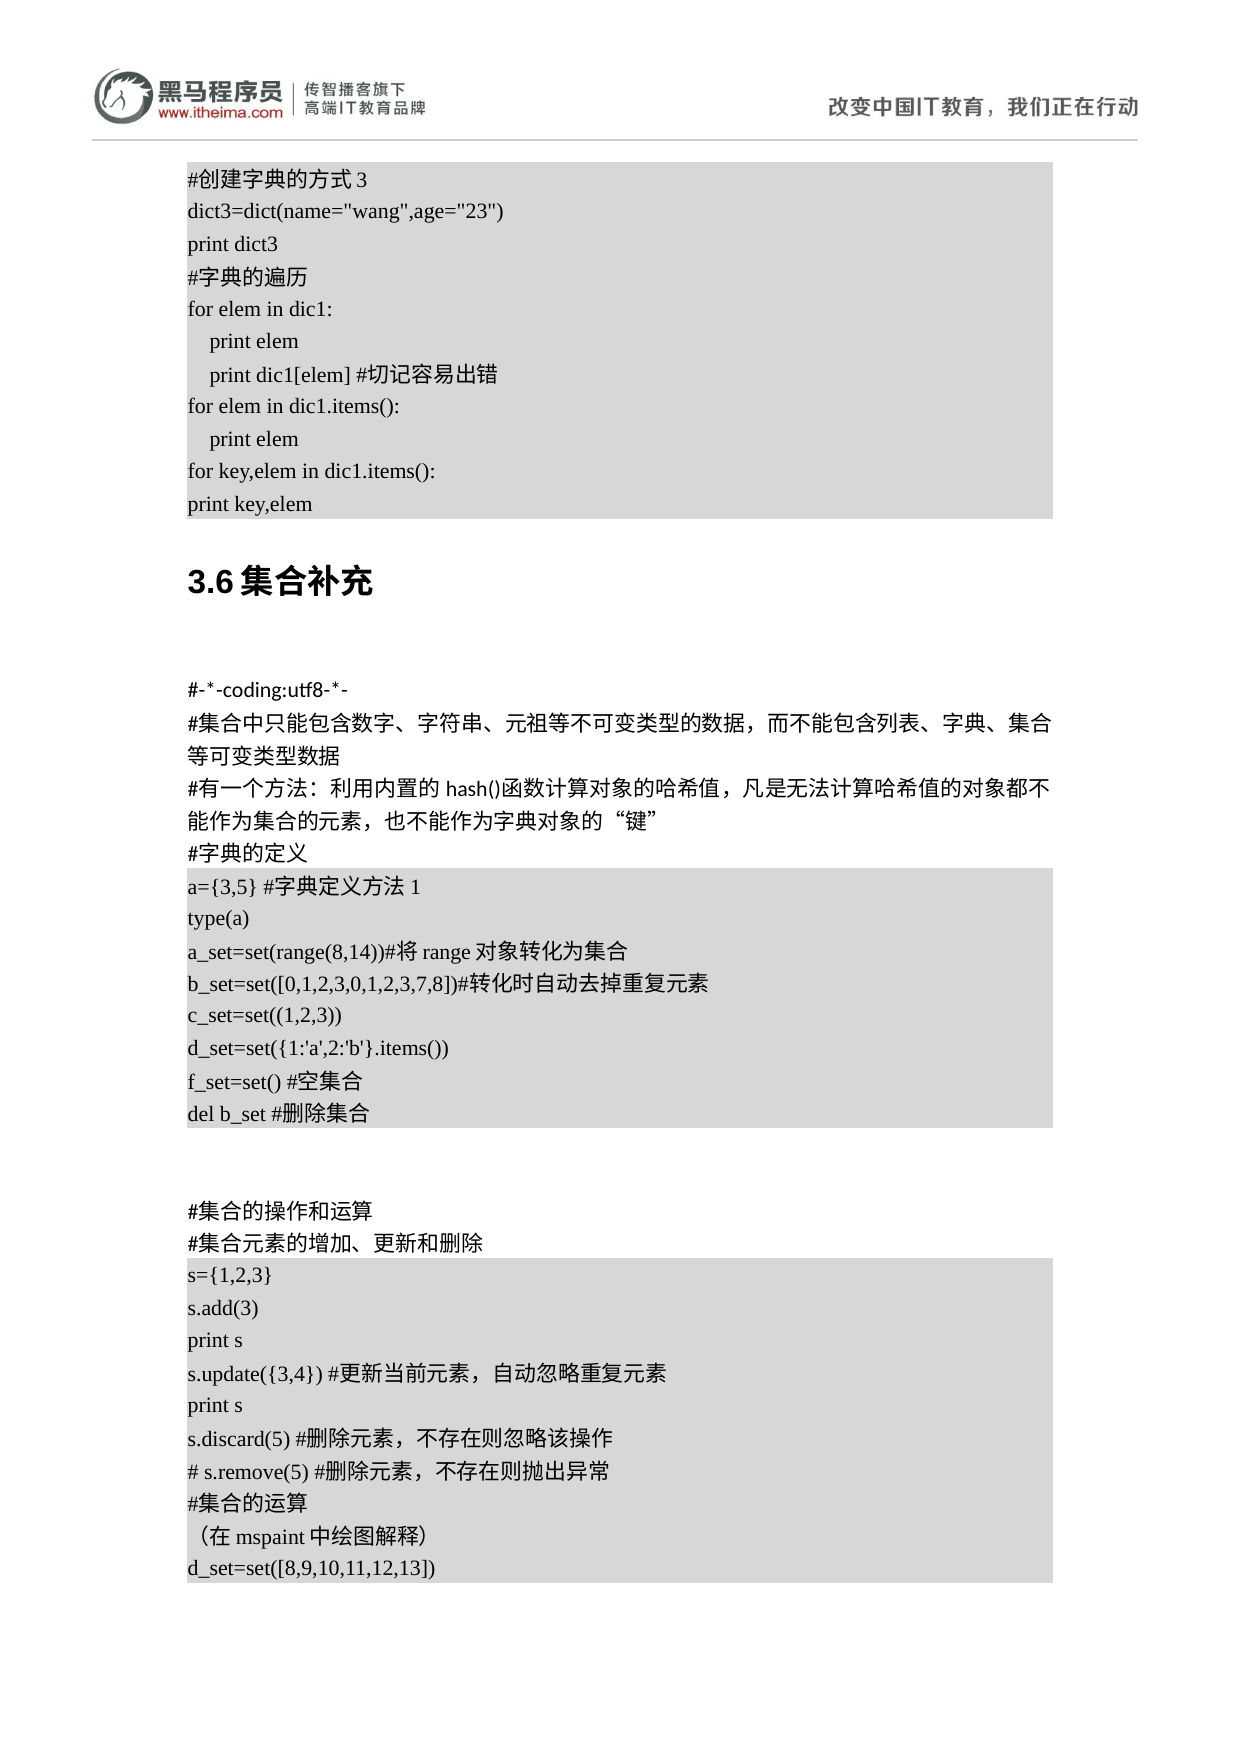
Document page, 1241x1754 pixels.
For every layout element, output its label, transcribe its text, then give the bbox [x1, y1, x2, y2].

text #集合元素的增加、更新和删除 [187, 1226, 1053, 1258]
text del b_set #删除集合 [187, 1096, 1053, 1128]
text （在mspaint中绘图解释） [187, 1518, 1053, 1551]
text c_set=set((1,2,3)) [187, 998, 1053, 1031]
text type(a) [187, 901, 1053, 933]
text #集合的操作和运算 [187, 1193, 1053, 1226]
text #-*-coding:utf8-*- [187, 673, 1053, 706]
text print elem [187, 324, 1053, 357]
text #有一个方法：利用内置的hash()函数计算对象的哈希值，凡是无法计算哈希值的对象都不能作为集合的元素，也不能作为字典对象的“键” [187, 771, 1053, 836]
text f_set=set() #空集合 [187, 1063, 1053, 1096]
text a_set=set(range(8,14))#将range对象转化为集合 [187, 933, 1053, 966]
text dict3=dict(name="wang",age="23") [187, 194, 1053, 227]
subtitle 3.6集合补充 [187, 547, 1053, 612]
text #集合的运算 [187, 1486, 1053, 1518]
text #创建字典的方式3 [187, 162, 1053, 194]
text for elem in dic1.items(): [187, 389, 1053, 422]
text b_set=set([0,1,2,3,0,1,2,3,7,8])#转化时自动去掉重复元素 [187, 966, 1053, 998]
text s.update({3,4}) #更新当前元素，自动忽略重复元素 [187, 1356, 1053, 1388]
text #字典的遍历 [187, 259, 1053, 292]
text d_set=set({1:'a',2:'b'}.items()) [187, 1031, 1053, 1063]
text #集合中只能包含数字、字符串、元祖等不可变类型的数据，而不能包含列表、字典、集合等可变类型数据 [187, 706, 1053, 771]
picture [0, 0, 1241, 148]
text s.add(3) [187, 1291, 1053, 1323]
text print dic1[elem] #切记容易出错 [187, 357, 1053, 389]
text s.discard(5) #删除元素，不存在则忽略该操作 [187, 1421, 1053, 1453]
text print key,elem [187, 487, 1053, 519]
text for elem in dic1: [187, 292, 1053, 324]
text print elem [187, 422, 1053, 454]
text print dict3 [187, 227, 1053, 259]
text d_set=set([8,9,10,11,12,13]) [187, 1551, 1053, 1583]
text a={3,5} #字典定义方法1 [187, 868, 1053, 901]
text s={1,2,3} [187, 1258, 1053, 1291]
text print s [187, 1388, 1053, 1421]
text # s.remove(5) #删除元素，不存在则抛出异常 [187, 1453, 1053, 1486]
text #字典的定义 [187, 836, 1053, 868]
text print s [187, 1323, 1053, 1356]
text for key,elem in dic1.items(): [187, 454, 1053, 487]
